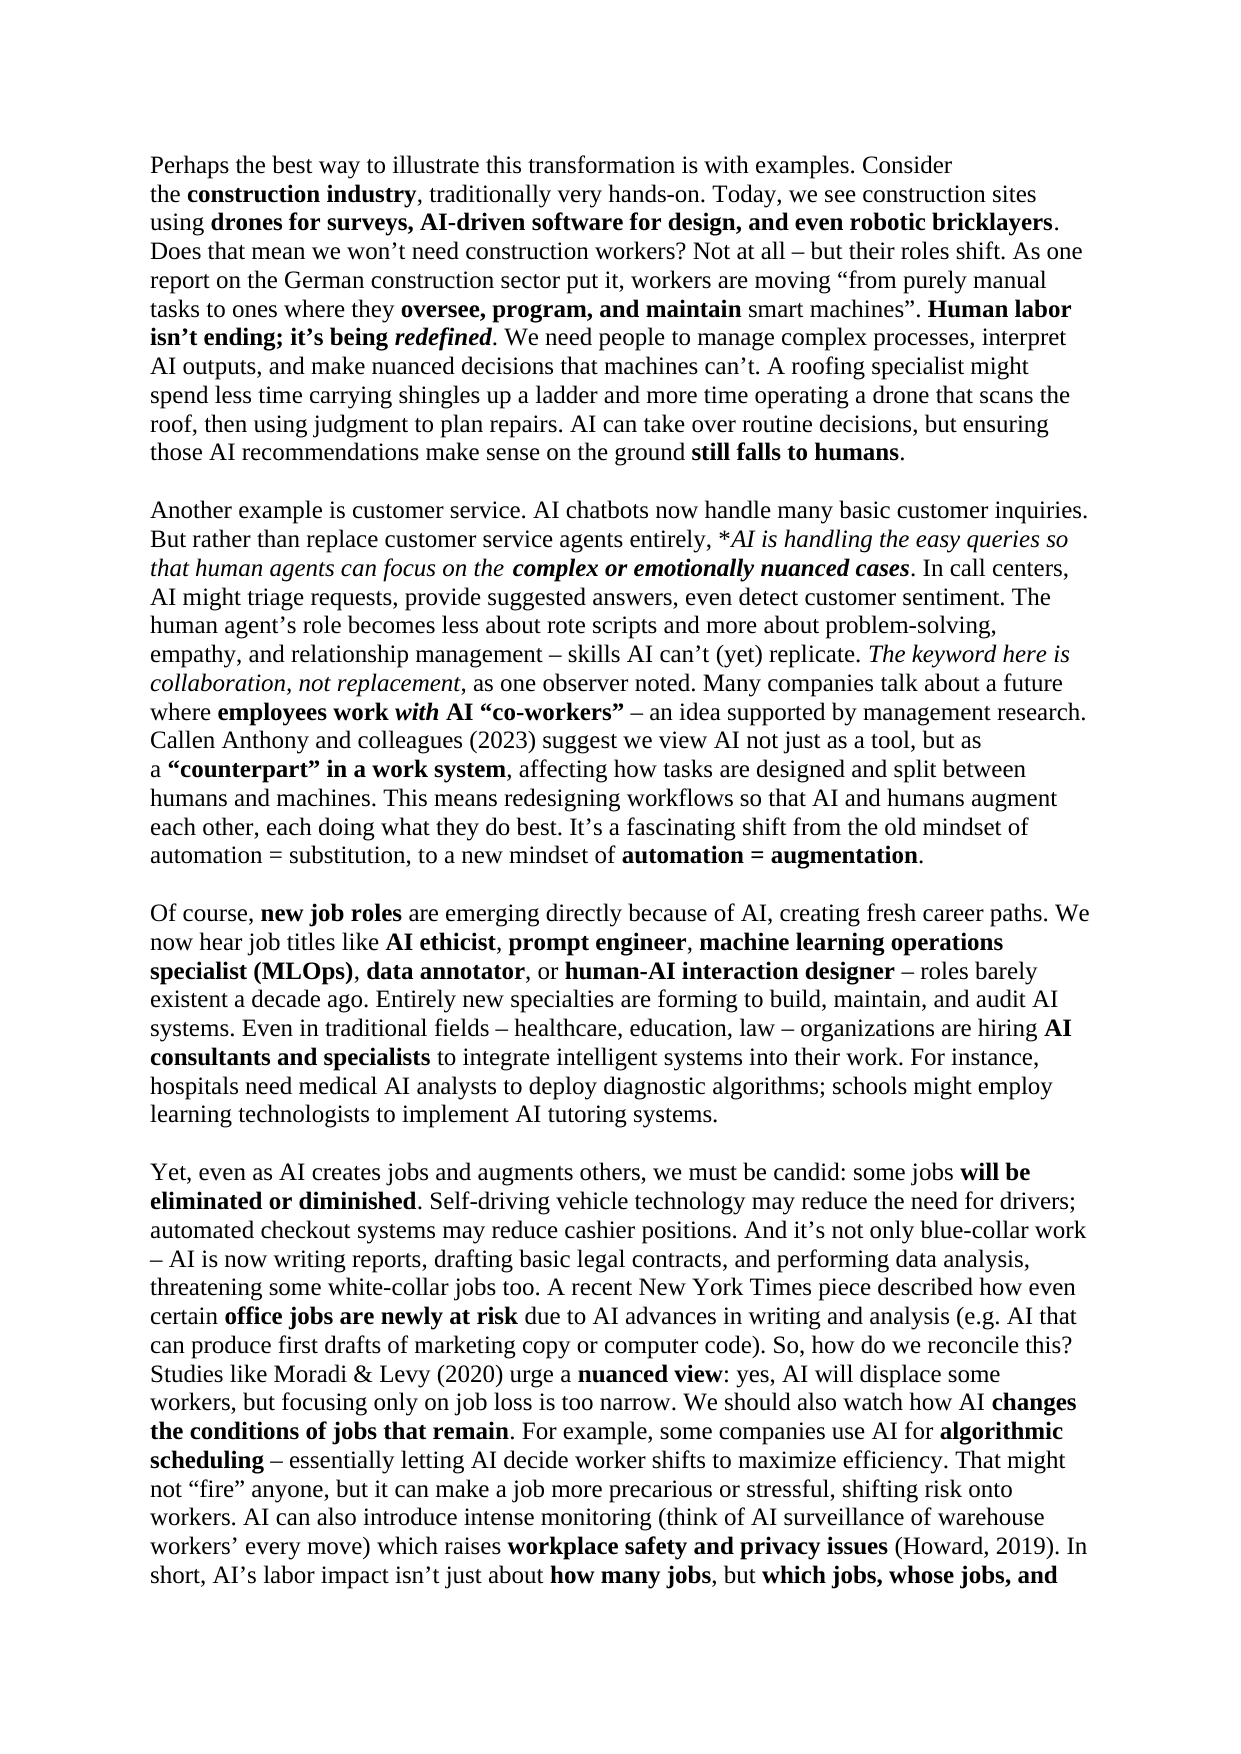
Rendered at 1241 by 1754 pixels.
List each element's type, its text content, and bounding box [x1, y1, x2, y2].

text Of course, new job roles are emerging directly because of AI, creating fresh career paths. We now hear job titles like AI ethicist, prompt engineer, machine learning operations specialist (MLOps), data annotator, or human-AI interaction designer – roles barely existent a decade ago. Entirely new specialties are forming to build, maintain, and audit AI systems. Even in traditional fields – healthcare, education, law – organizations are hiring AI consultants and specialists to integrate intelligent systems into their work. For instance, hospitals need medical AI analysts to deploy diagnostic algorithms; schools might employ learning technologists to implement AI tutoring systems. [150, 898, 1090, 1128]
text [150, 1157, 1090, 1589]
text Another example is customer service. AI chatbots now handle many basic customer inquiries. But rather than replace customer service agents entirely, *AI is handling the easy queries so that human agents can focus on the complex or emotionally nuanced cases. In call centers, AI might triage requests, provide suggested answers, even detect customer sentiment. The human agent’s role becomes less about rote scripts and more about problem-solving, empathy, and relationship management – skills AI can’t (yet) replicate. The keyword here is collaboration, not replacement, as one observer noted. Many companies talk about a future where employees work with AI “co-workers” – an idea supported by management research. Callen Anthony and colleagues (2023) suggest we view AI not just as a tool, but as a “counterpart” in a work system, affecting how tasks are designed and split between humans and machines. This means redesigning workflows so that AI and humans augment each other, each doing what they do best. It’s a fascinating shift from the old mindset of automation = substitution, to a new mindset of automation = augmentation. [150, 495, 1090, 869]
text Perhaps the best way to illustrate this transformation is with examples. Consider the construction industry, traditionally very hands-on. Today, we see construction sites using drones for surveys, AI-driven software for design, and even robotic bricklayers. Does that mean we won’t need construction workers? Not at all – but their roles shift. As one report on the German construction sector put it, workers are moving “from purely manual tasks to ones where they oversee, program, and maintain smart machines”. Human labor isn’t ending; it’s being redefined. We need people to manage complex processes, interpret AI outputs, and make nuanced decisions that machines can’t. A roofing specialist might spend less time carrying shingles up a ladder and more time operating a drone that scans the roof, then using judgment to plan repairs. AI can take over routine decisions, but ensuring those AI recommendations make sense on the ground still falls to humans. [150, 150, 1090, 466]
